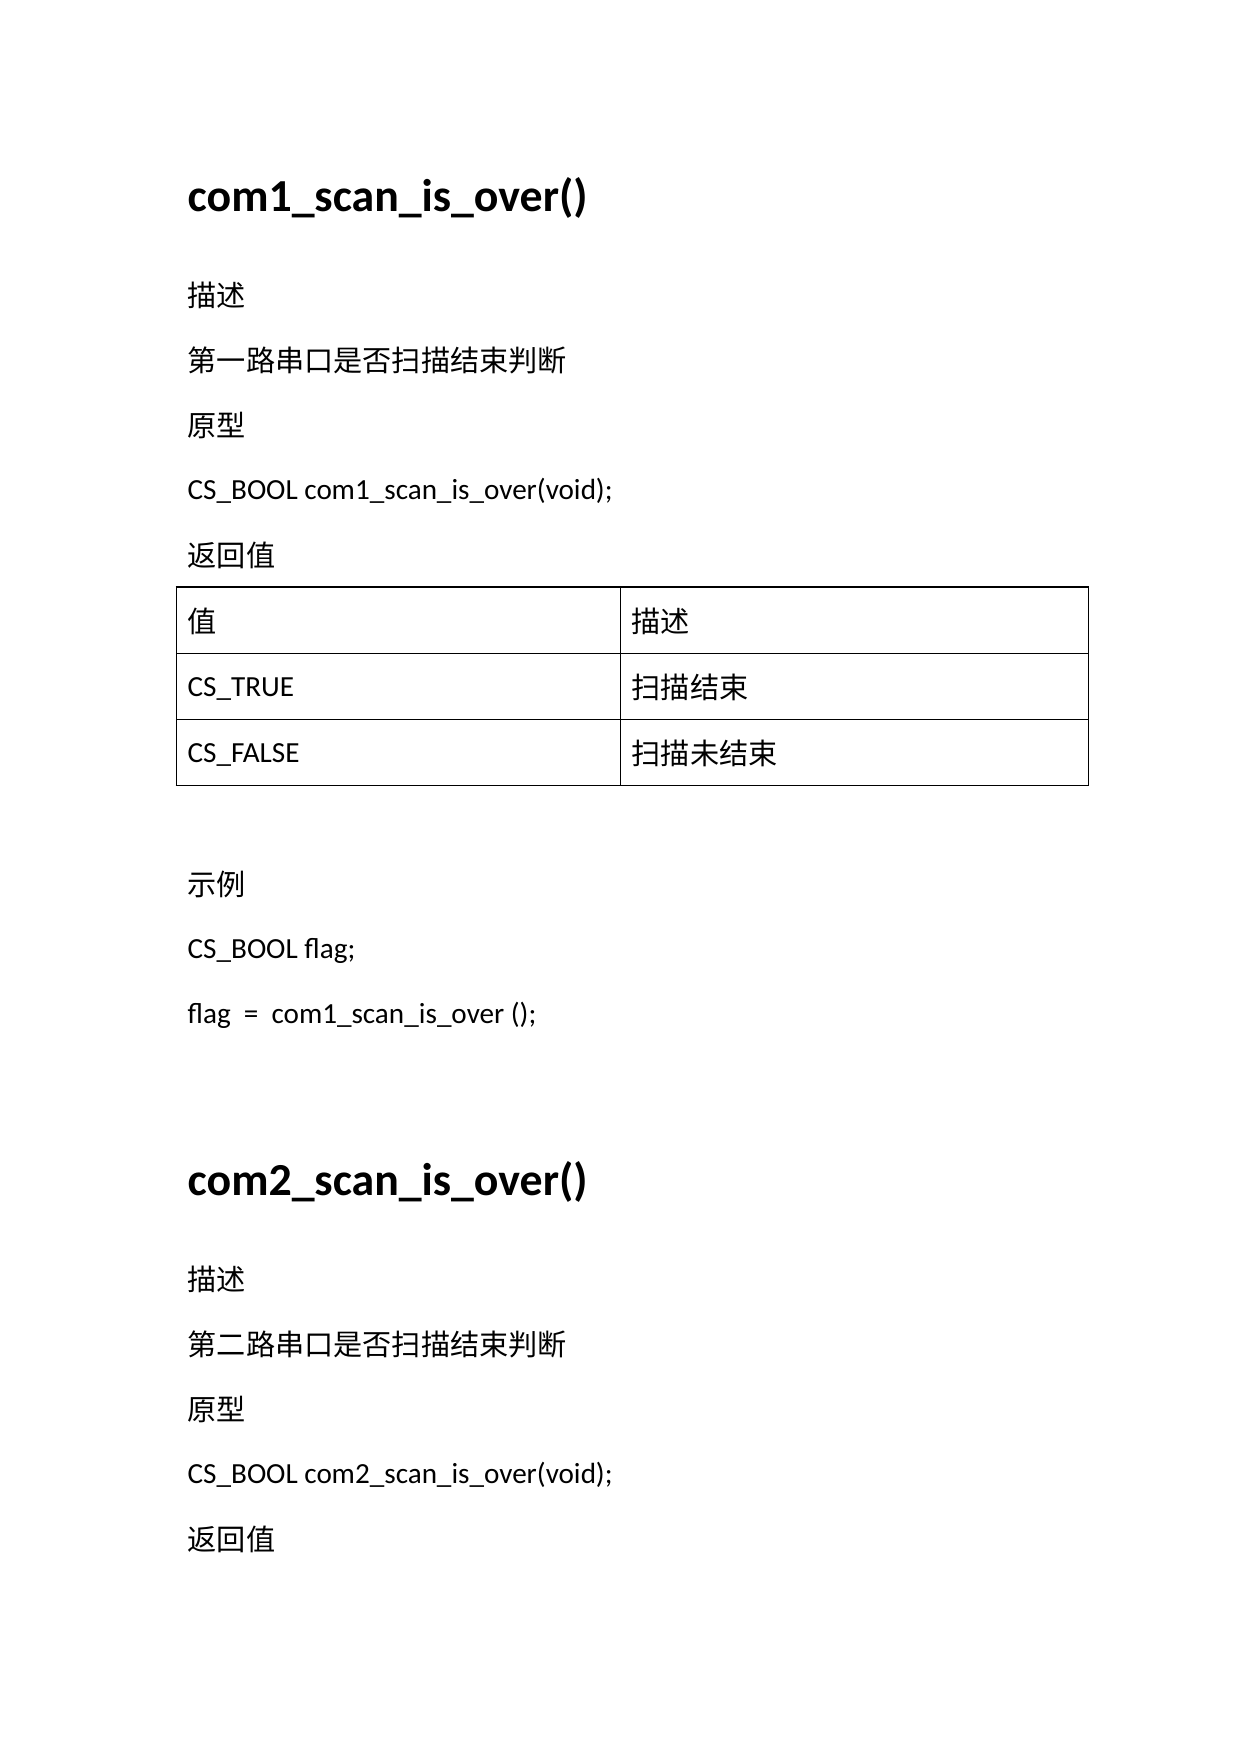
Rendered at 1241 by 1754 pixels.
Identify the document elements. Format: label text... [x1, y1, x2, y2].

text 返回值 [187, 521, 1053, 586]
table_cell 扫描未结束 [621, 720, 1088, 784]
text 描述 [187, 1245, 1053, 1310]
subtitle com2_scan_is_over() [187, 1146, 1053, 1211]
text CS_BOOL com2_scan_is_over(void); [187, 1440, 1053, 1505]
text flag = com1_scan_is_over (); [187, 981, 1053, 1046]
text CS_BOOL flag; [187, 916, 1053, 981]
text 示例 [187, 851, 1053, 916]
text 原型 [187, 391, 1053, 456]
table_cell CS_TRUE [177, 654, 620, 718]
text 返回值 [187, 1505, 1053, 1570]
text CS_BOOL com1_scan_is_over(void); [187, 456, 1053, 521]
subtitle com1_scan_is_over() [187, 162, 1053, 227]
table_cell 扫描结束 [621, 654, 1088, 718]
table_cell CS_FALSE [177, 720, 620, 784]
table_header 描述 [621, 588, 1088, 652]
text 原型 [187, 1375, 1053, 1440]
text 第一路串口是否扫描结束判断 [187, 326, 1053, 391]
table_header 值 [177, 588, 620, 652]
text 描述 [187, 261, 1053, 326]
text 第二路串口是否扫描结束判断 [187, 1310, 1053, 1375]
